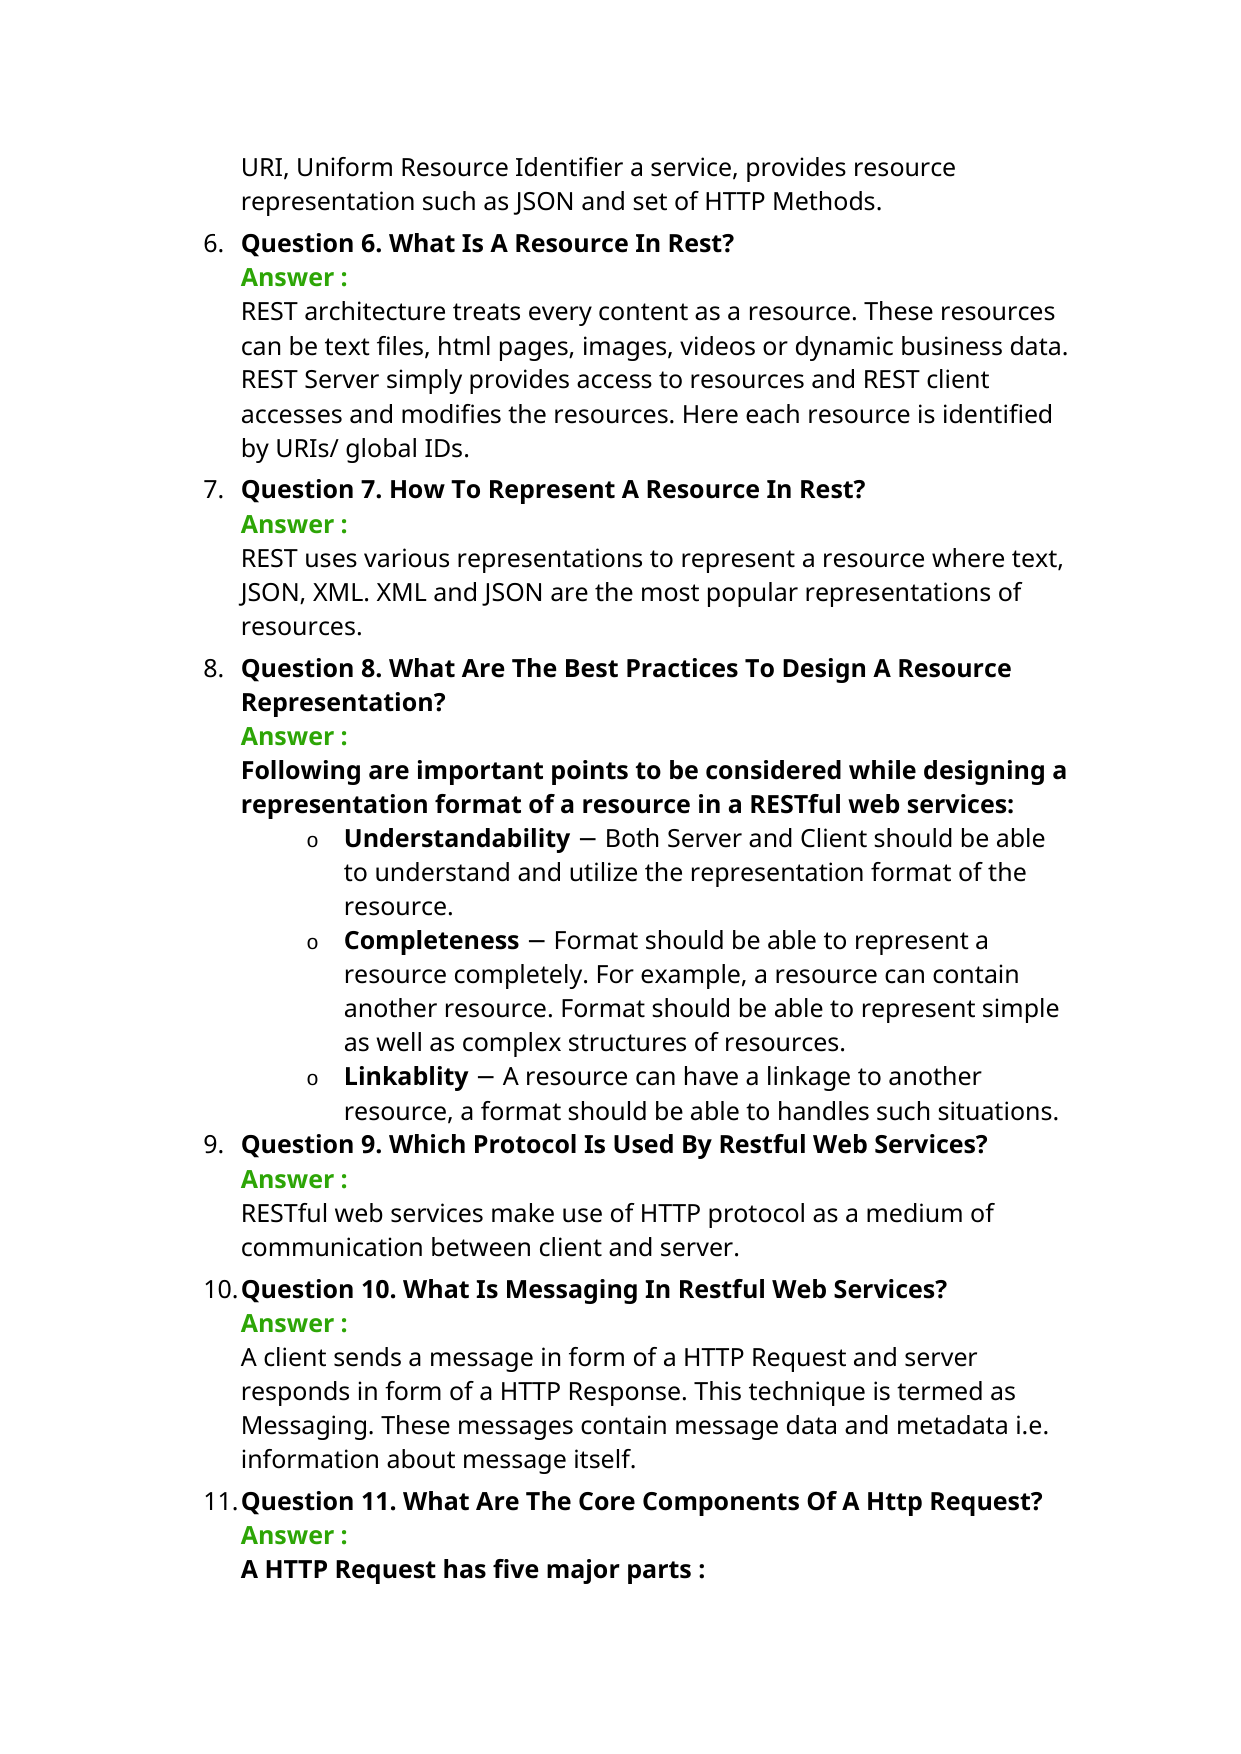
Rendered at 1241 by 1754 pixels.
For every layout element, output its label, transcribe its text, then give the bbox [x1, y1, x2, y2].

text Answer : [241, 718, 1074, 752]
text Answer : [241, 1305, 1074, 1339]
text Following are important points to be considered while designing a representation format of a resource in a RESTful web services: [241, 752, 1074, 821]
text Answer : [241, 1517, 1074, 1552]
list Completeness − Format should be able to represent a resource completely. For example, a resource can contain another resource. Format should be able to represent simple as well as complex structures of resources. [306, 923, 1074, 1059]
text Answer : [241, 506, 1074, 540]
text A HTTP Request has five major parts : [241, 1552, 1074, 1586]
text Answer : [241, 260, 1074, 294]
list Question 9. Which Protocol Is Used By Restful Web Services? [203, 1127, 1074, 1161]
list Question 8. What Are The Best Practices To Design A Resource Representation? [203, 650, 1074, 718]
list Linkablity − A resource can have a linkage to another resource, a format should be able to handles such situations. [306, 1059, 1074, 1127]
list Question 6. What Is A Resource In Rest? [203, 226, 1074, 260]
text A client sends a message in form of a HTTP Request and server responds in form of a HTTP Response. This technique is termed as Messaging. These messages contain message data and metadata i.e. information about message itself. [241, 1339, 1074, 1476]
list Question 7. How To Represent A Resource In Rest? [203, 472, 1074, 506]
text RESTful web services make use of HTTP protocol as a medium of communication between client and server. [241, 1195, 1074, 1263]
text REST architecture treats every content as a resource. These resources can be text files, html pages, images, videos or dynamic business data. REST Server simply provides access to resources and REST client accesses and modifies the resources. Here each resource is identified by URIs/ global IDs. [241, 294, 1074, 464]
list Question 10. What Is Messaging In Restful Web Services? [203, 1271, 1074, 1305]
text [241, 150, 1074, 218]
list Understandability − Both Server and Client should be able to understand and utilize the representation format of the resource. [306, 821, 1074, 923]
text REST uses various representations to represent a resource where text, JSON, XML. XML and JSON are the most popular representations of resources. [241, 540, 1074, 642]
list Question 11. What Are The Core Components Of A Http Request? [203, 1483, 1074, 1517]
text Answer : [241, 1161, 1074, 1195]
